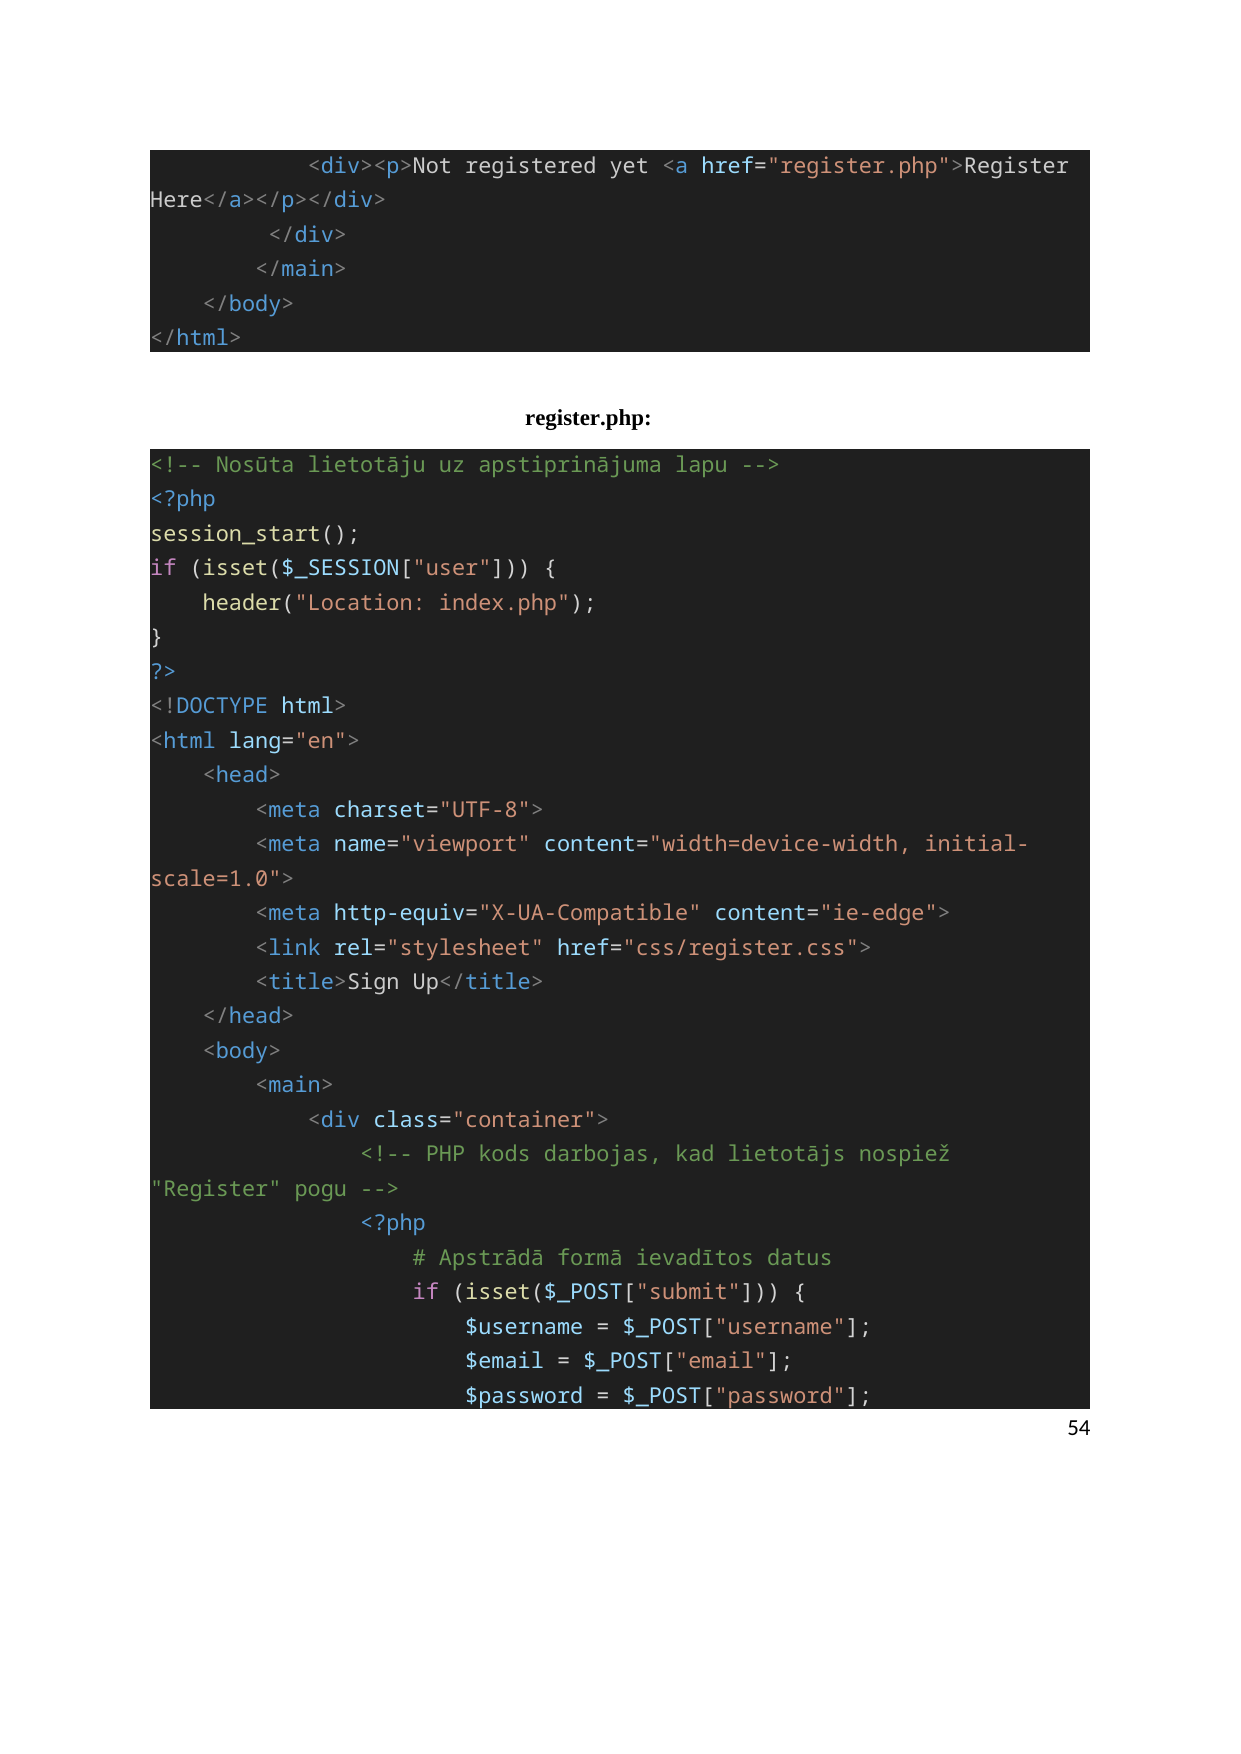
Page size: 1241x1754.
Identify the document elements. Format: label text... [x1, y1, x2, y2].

text </main> [150, 253, 1090, 283]
text <link rel="stylesheet" href="css/register.css"> [150, 932, 1090, 961]
text <meta charset="UTF-8"> [150, 794, 1090, 823]
text register.php: [525, 404, 1090, 430]
text <!-- PHP kods darbojas, kad lietotājs nospiež "Register" pogu --> [150, 1138, 1090, 1203]
text <html lang="en"> [150, 725, 1090, 754]
text $password = $_POST["password"]; [150, 1380, 1090, 1409]
text <meta http-equiv="X-UA-Compatible" content="ie-edge"> [150, 897, 1090, 927]
text session_start(); [150, 518, 1090, 548]
text if (isset($_SESSION["user"])) { [150, 552, 1090, 582]
text </head> [150, 1001, 1090, 1030]
text </html> [150, 322, 1090, 352]
text <main> [150, 1069, 1090, 1099]
text } [150, 621, 1090, 651]
text </div> [150, 219, 1090, 249]
text <?php [150, 1207, 1090, 1237]
text <div class="container"> [150, 1104, 1090, 1134]
text <div><p>Not registered yet <a href="register.php">Register Here</a></p></div> [150, 150, 1090, 214]
text if (isset($_POST["submit"])) { [150, 1276, 1090, 1306]
text <!DOCTYPE html> [150, 690, 1090, 720]
text <?php [150, 483, 1090, 513]
text $username = $_POST["username"]; [150, 1311, 1090, 1341]
text <meta name="viewport" content="width=device-width, initial-scale=1.0"> [150, 828, 1090, 892]
text ?> [150, 656, 1090, 686]
text <body> [150, 1035, 1090, 1065]
text $email = $_POST["email"]; [150, 1345, 1090, 1375]
text <!-- Nosūta lietotāju uz apstiprinājuma lapu --> [150, 449, 1090, 479]
text header("Location: index.php"); [150, 587, 1090, 617]
text <title>Sign Up</title> [150, 966, 1090, 996]
text </body> [150, 288, 1090, 318]
text <head> [150, 759, 1090, 789]
text # Apstrādā formā ievadītos datus [150, 1242, 1090, 1272]
